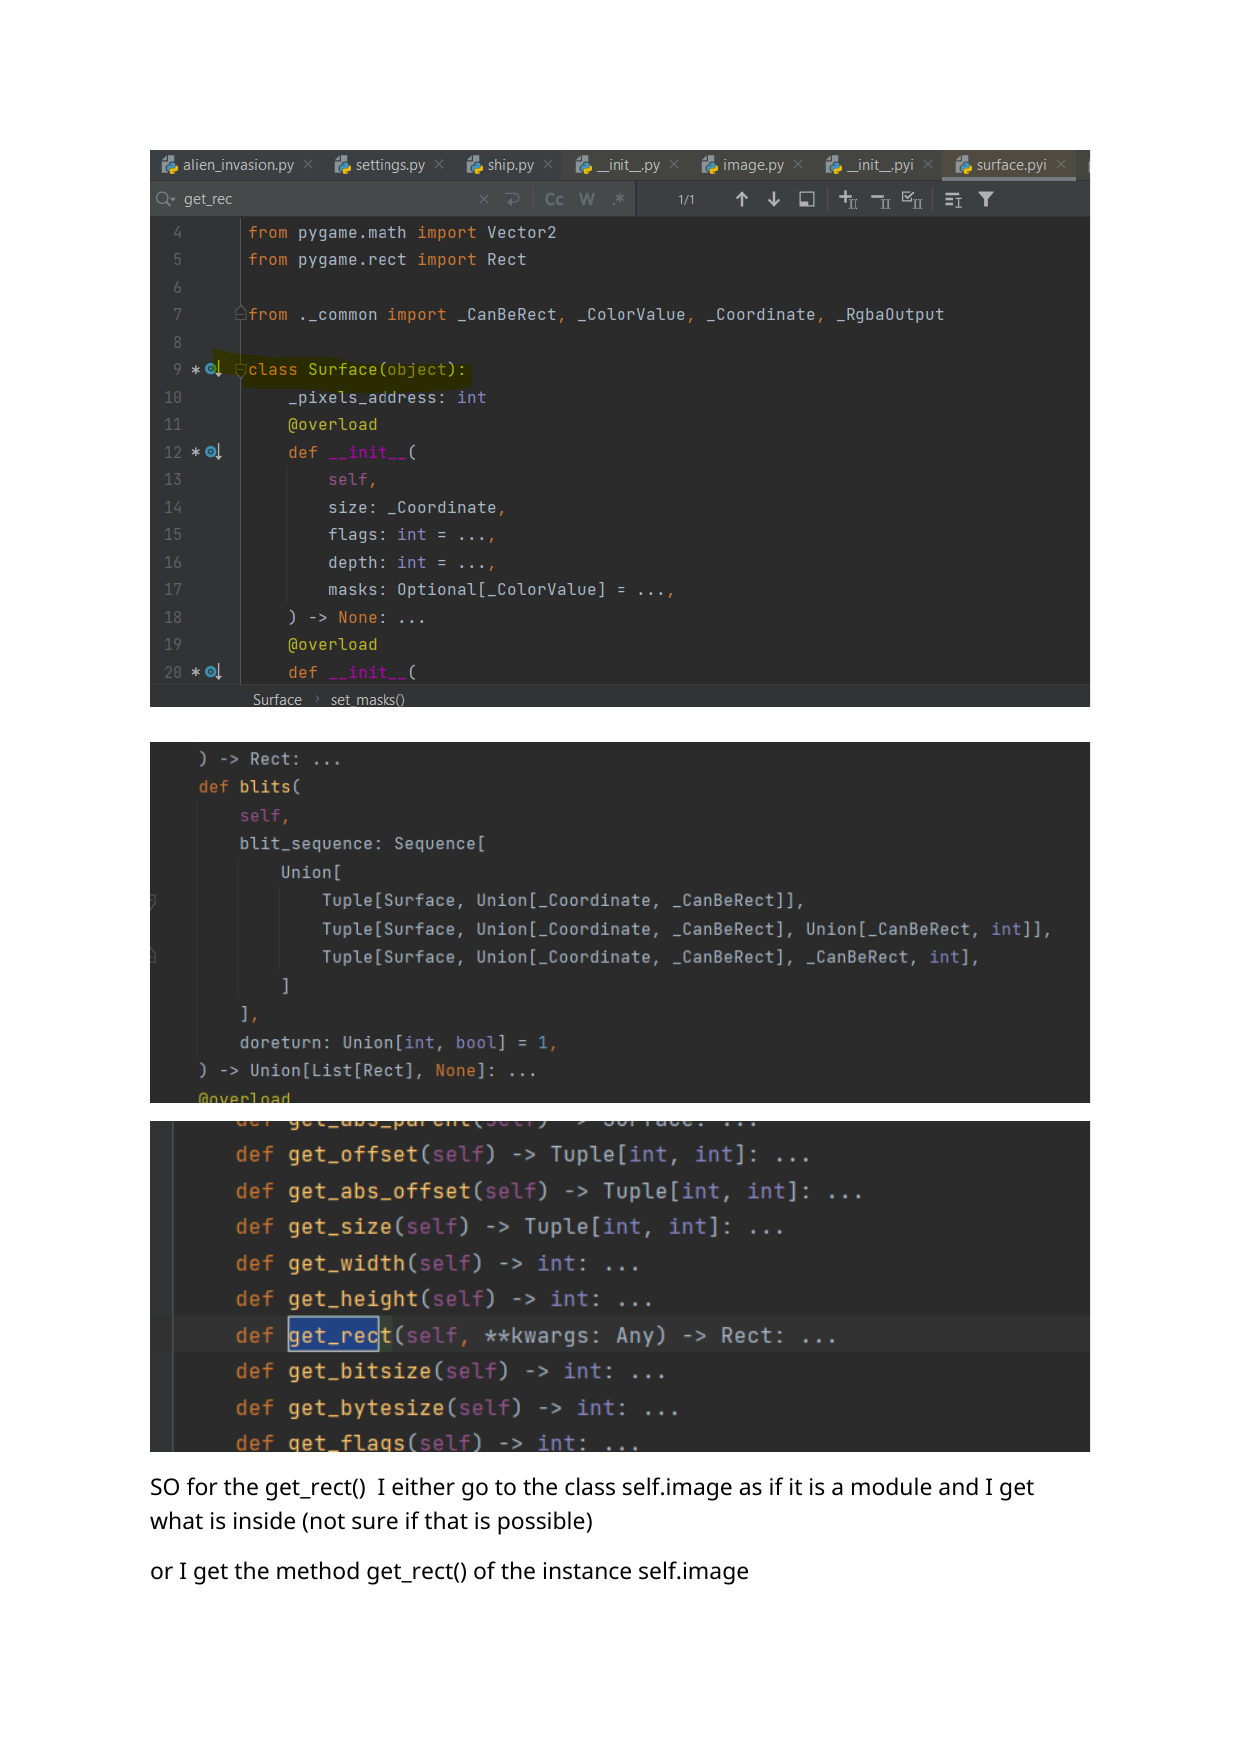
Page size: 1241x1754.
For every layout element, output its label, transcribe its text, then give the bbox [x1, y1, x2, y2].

text or I get the method get_rect() of the instance self.image [150, 1555, 1090, 1587]
picture [150, 150, 1091, 707]
picture [150, 742, 1091, 1103]
text SO for the get_rect() I either go to the class self.image as if it is a module and I get what is inside (not sure if that is possible) [150, 1471, 1090, 1536]
picture [150, 1121, 1091, 1452]
